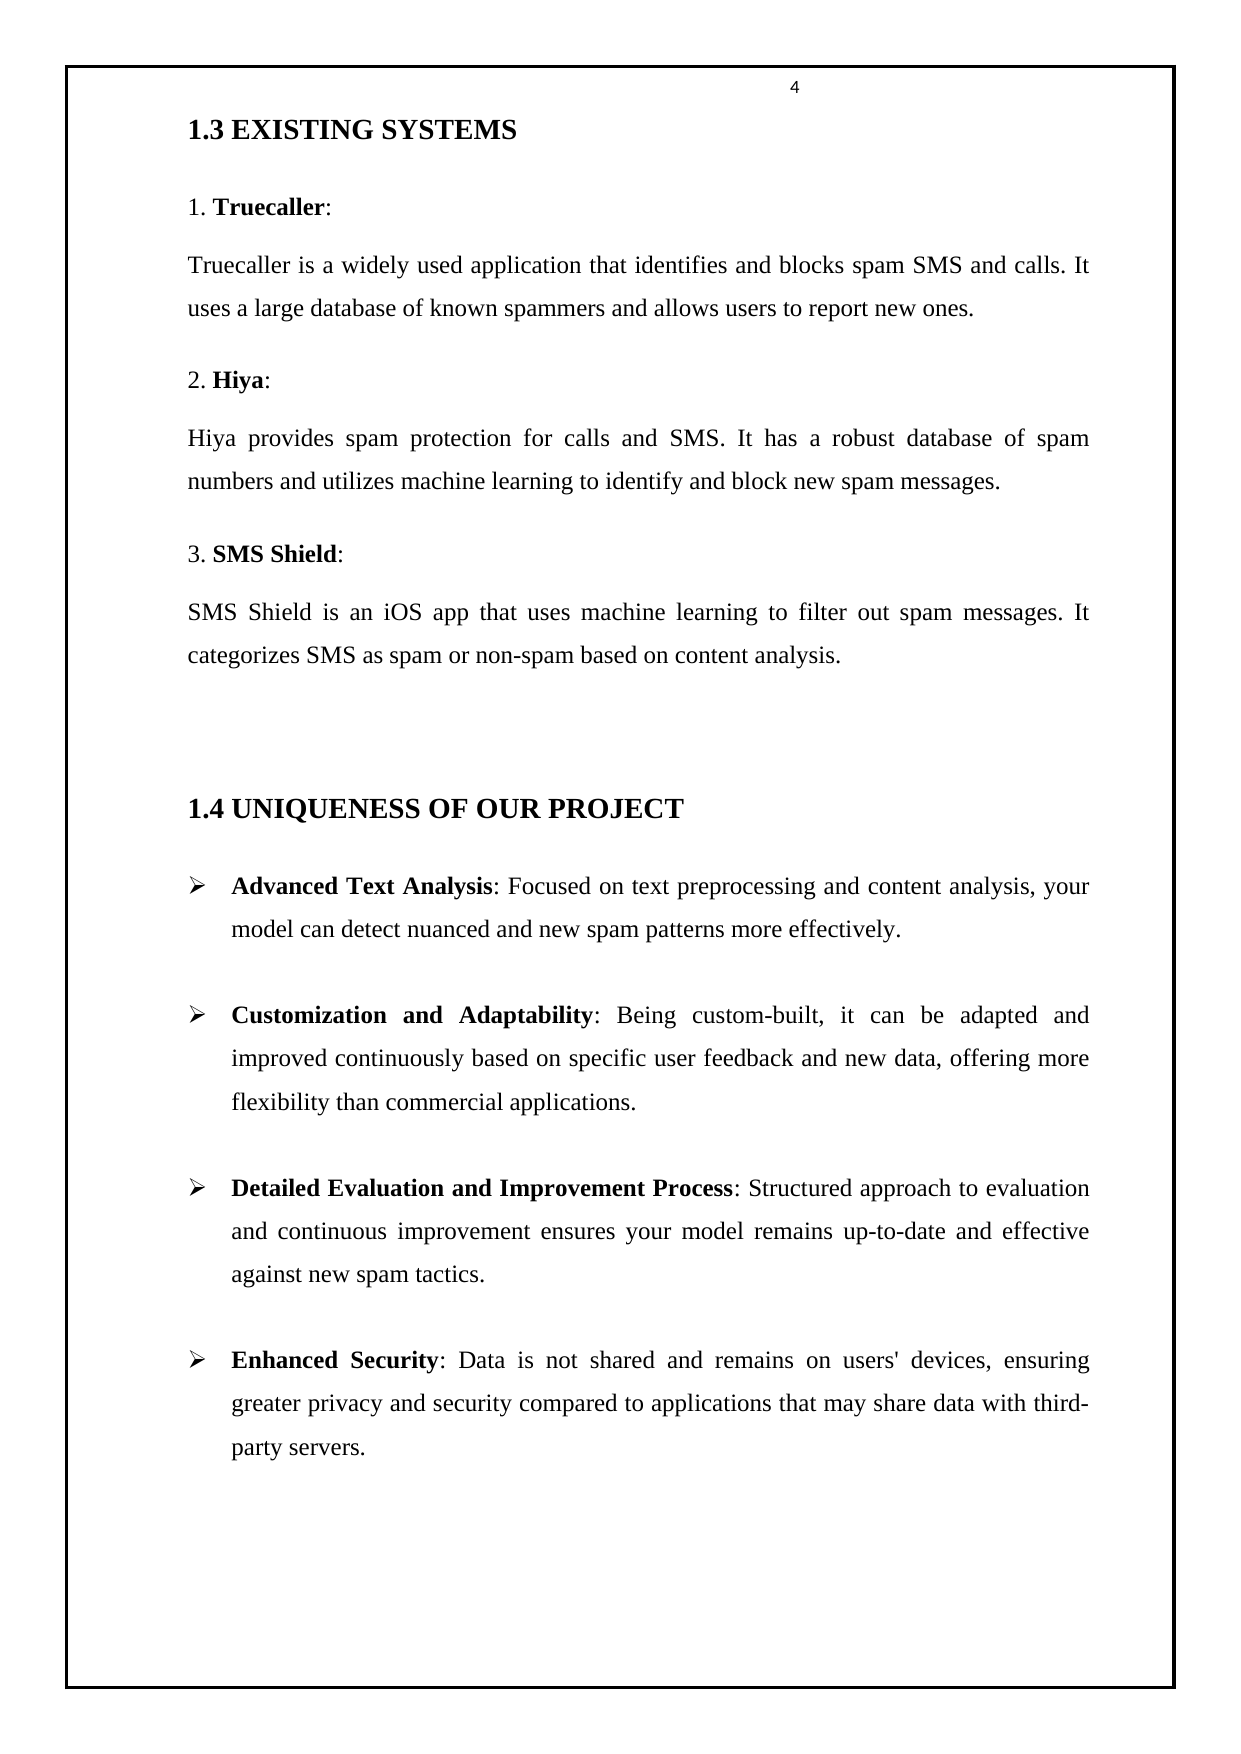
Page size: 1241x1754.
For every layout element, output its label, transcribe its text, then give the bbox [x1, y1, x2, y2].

list 1.3 EXISTING SYSTEMS [187, 112, 1090, 146]
list Advanced Text Analysis: Focused on text preprocessing and content analysis, your model can detect nuanced and new spam patterns more effectively. [187, 871, 1090, 943]
list SMS Shield: [187, 539, 1090, 567]
list 1.4 UNIQUENESS OF OUR PROJECT [187, 791, 1090, 825]
list Hiya provides spam protection for calls and SMS. It has a robust database of spam numbers and utilizes machine learning to identify and block new spam messages. [187, 423, 1090, 495]
list Truecaller: [187, 192, 1090, 221]
list SMS Shield is an iOS app that uses machine learning to filter out spam messages. It categorizes SMS as spam or non-spam based on content analysis. [187, 597, 1090, 668]
list Hiya: [187, 365, 1090, 394]
list Detailed Evaluation and Improvement Process: Structured approach to evaluation and continuous improvement ensures your model remains up-to-date and effective against new spam tactics. [187, 1173, 1090, 1288]
list Enhanced Security: Data is not shared and remains on users' devices, ensuring greater privacy and security compared to applications that may share data with third-party servers. [187, 1345, 1090, 1460]
list Truecaller is a widely used application that identifies and blocks spam SMS and calls. It uses a large database of known spammers and allows users to report new ones. [187, 250, 1090, 322]
list Customization and Adaptability: Being custom-built, it can be adapted and improved continuously based on specific user feedback and new data, offering more flexibility than commercial applications. [187, 1000, 1090, 1115]
